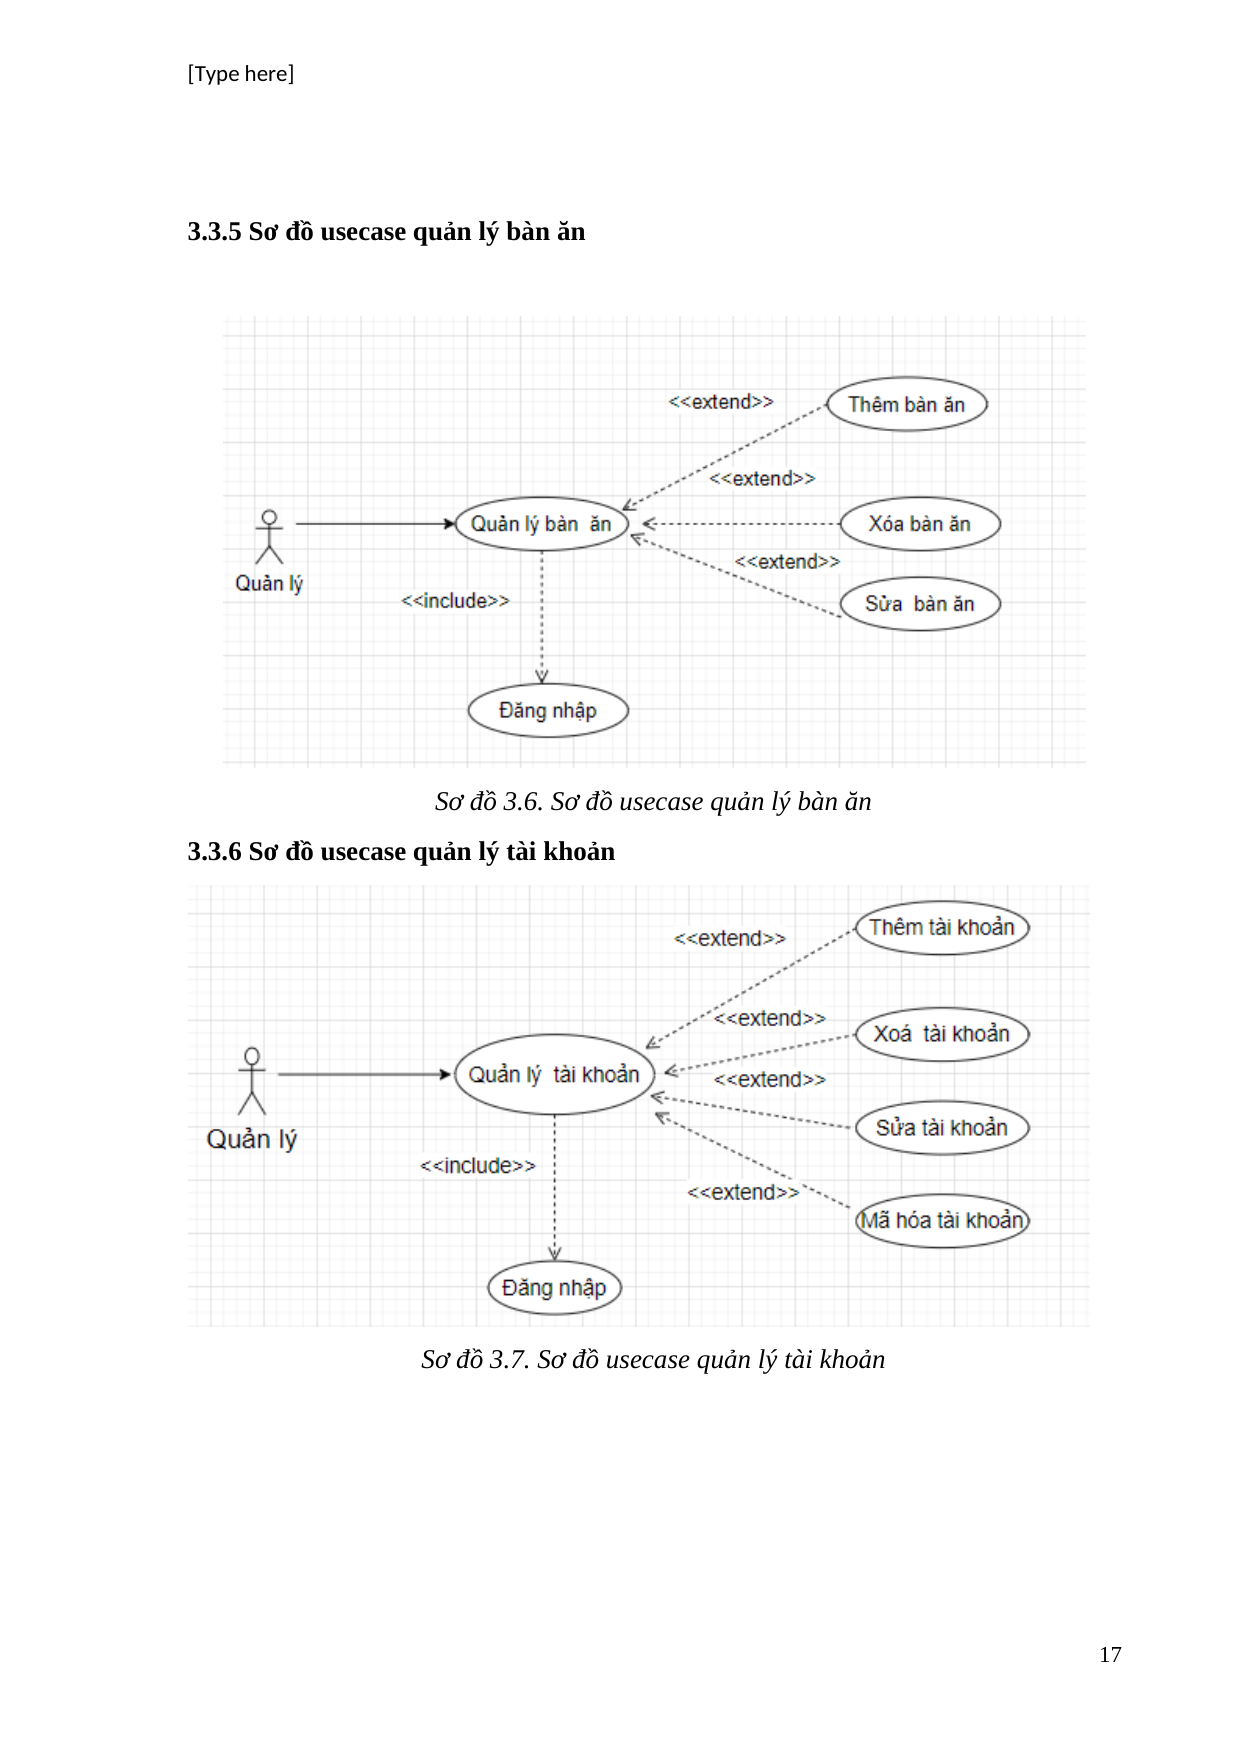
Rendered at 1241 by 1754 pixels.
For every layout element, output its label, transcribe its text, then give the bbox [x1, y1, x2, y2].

picture [187, 885, 1090, 1327]
subtitle Sơ đồ usecase quản lý bàn ăn [187, 215, 1134, 246]
text Sơ đồ 3.7. Sơ đồ usecase quản lý tài khoản [346, 1327, 963, 1374]
subtitle Sơ đồ usecase quản lý tài khoản [187, 835, 1134, 866]
picture [223, 316, 1086, 768]
text Sơ đồ 3.6. Sơ đồ usecase quản lý bàn ăn [346, 768, 963, 816]
